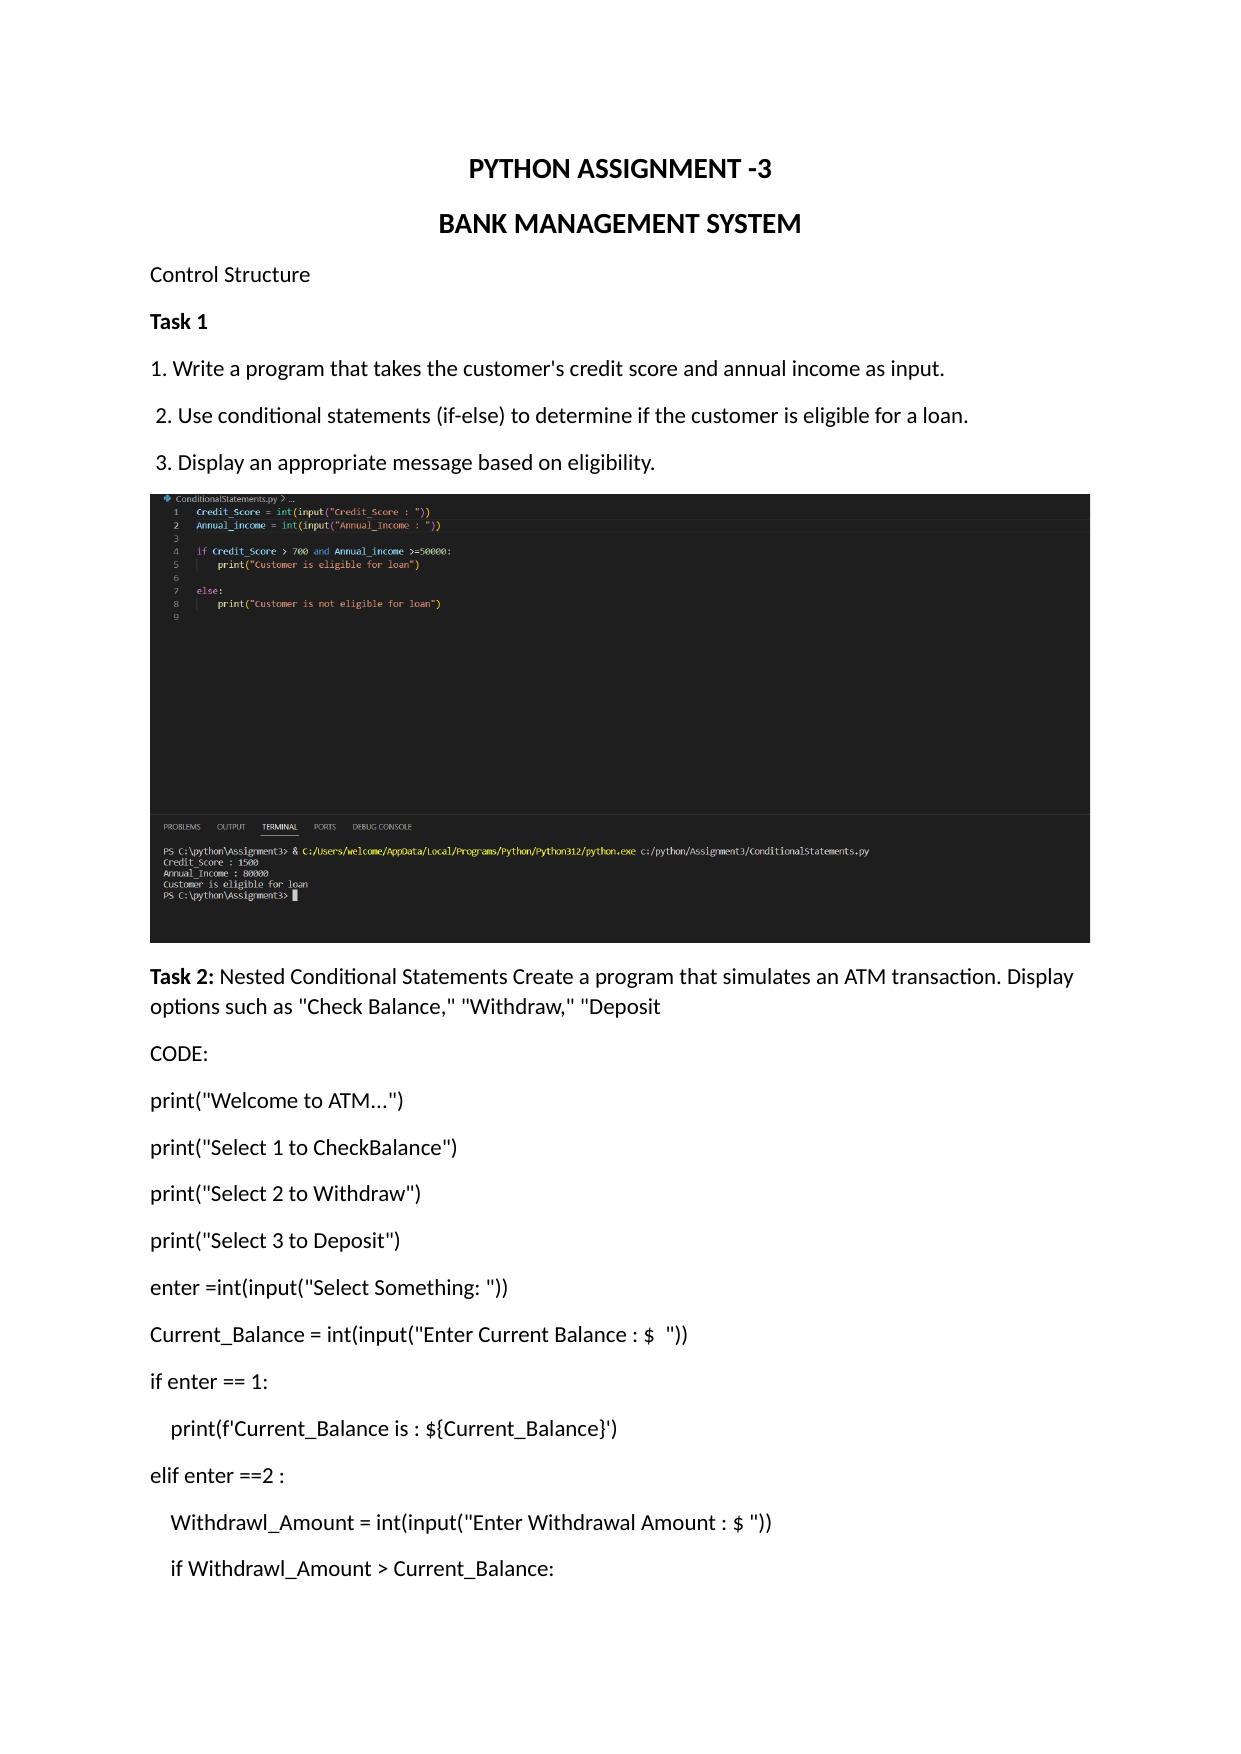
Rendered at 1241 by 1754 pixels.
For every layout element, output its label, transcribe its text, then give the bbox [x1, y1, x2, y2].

text 1. Write a program that takes the customer's credit score and annual income as input. [150, 354, 1090, 382]
text print(f'Current_Balance is : ${Current_Balance}') [150, 1414, 1090, 1442]
text enter =int(input("Select Something: ")) [150, 1273, 1090, 1301]
text CODE: [150, 1039, 1090, 1067]
text 2. Use conditional statements (if-else) to determine if the customer is eligible for a loan. [150, 401, 1090, 429]
picture [150, 494, 1091, 943]
text PYTHON ASSIGNMENT -3 [150, 150, 1090, 186]
text 3. Display an appropriate message based on eligibility. [150, 448, 1090, 476]
text Current_Balance = int(input("Enter Current Balance : $ ")) [150, 1320, 1090, 1348]
text Control Structure [150, 260, 1090, 288]
text print("Select 2 to Withdraw") [150, 1179, 1090, 1207]
text Withdrawl_Amount = int(input("Enter Withdrawal Amount : $ ")) [150, 1508, 1090, 1536]
text print("Select 1 to CheckBalance") [150, 1133, 1090, 1161]
text Task 1 [150, 307, 1090, 335]
text Task 2: Nested Conditional Statements Create a program that simulates an ATM transaction. Display options such as "Check Balance," "Withdraw," "Deposit [150, 962, 1090, 1020]
text if Withdrawl_Amount > Current_Balance: [150, 1554, 1090, 1582]
text BANK MANAGEMENT SYSTEM [150, 205, 1090, 241]
text if enter == 1: [150, 1367, 1090, 1395]
text print("Select 3 to Deposit") [150, 1226, 1090, 1254]
text elif enter ==2 : [150, 1461, 1090, 1489]
text print("Welcome to ATM...") [150, 1086, 1090, 1114]
